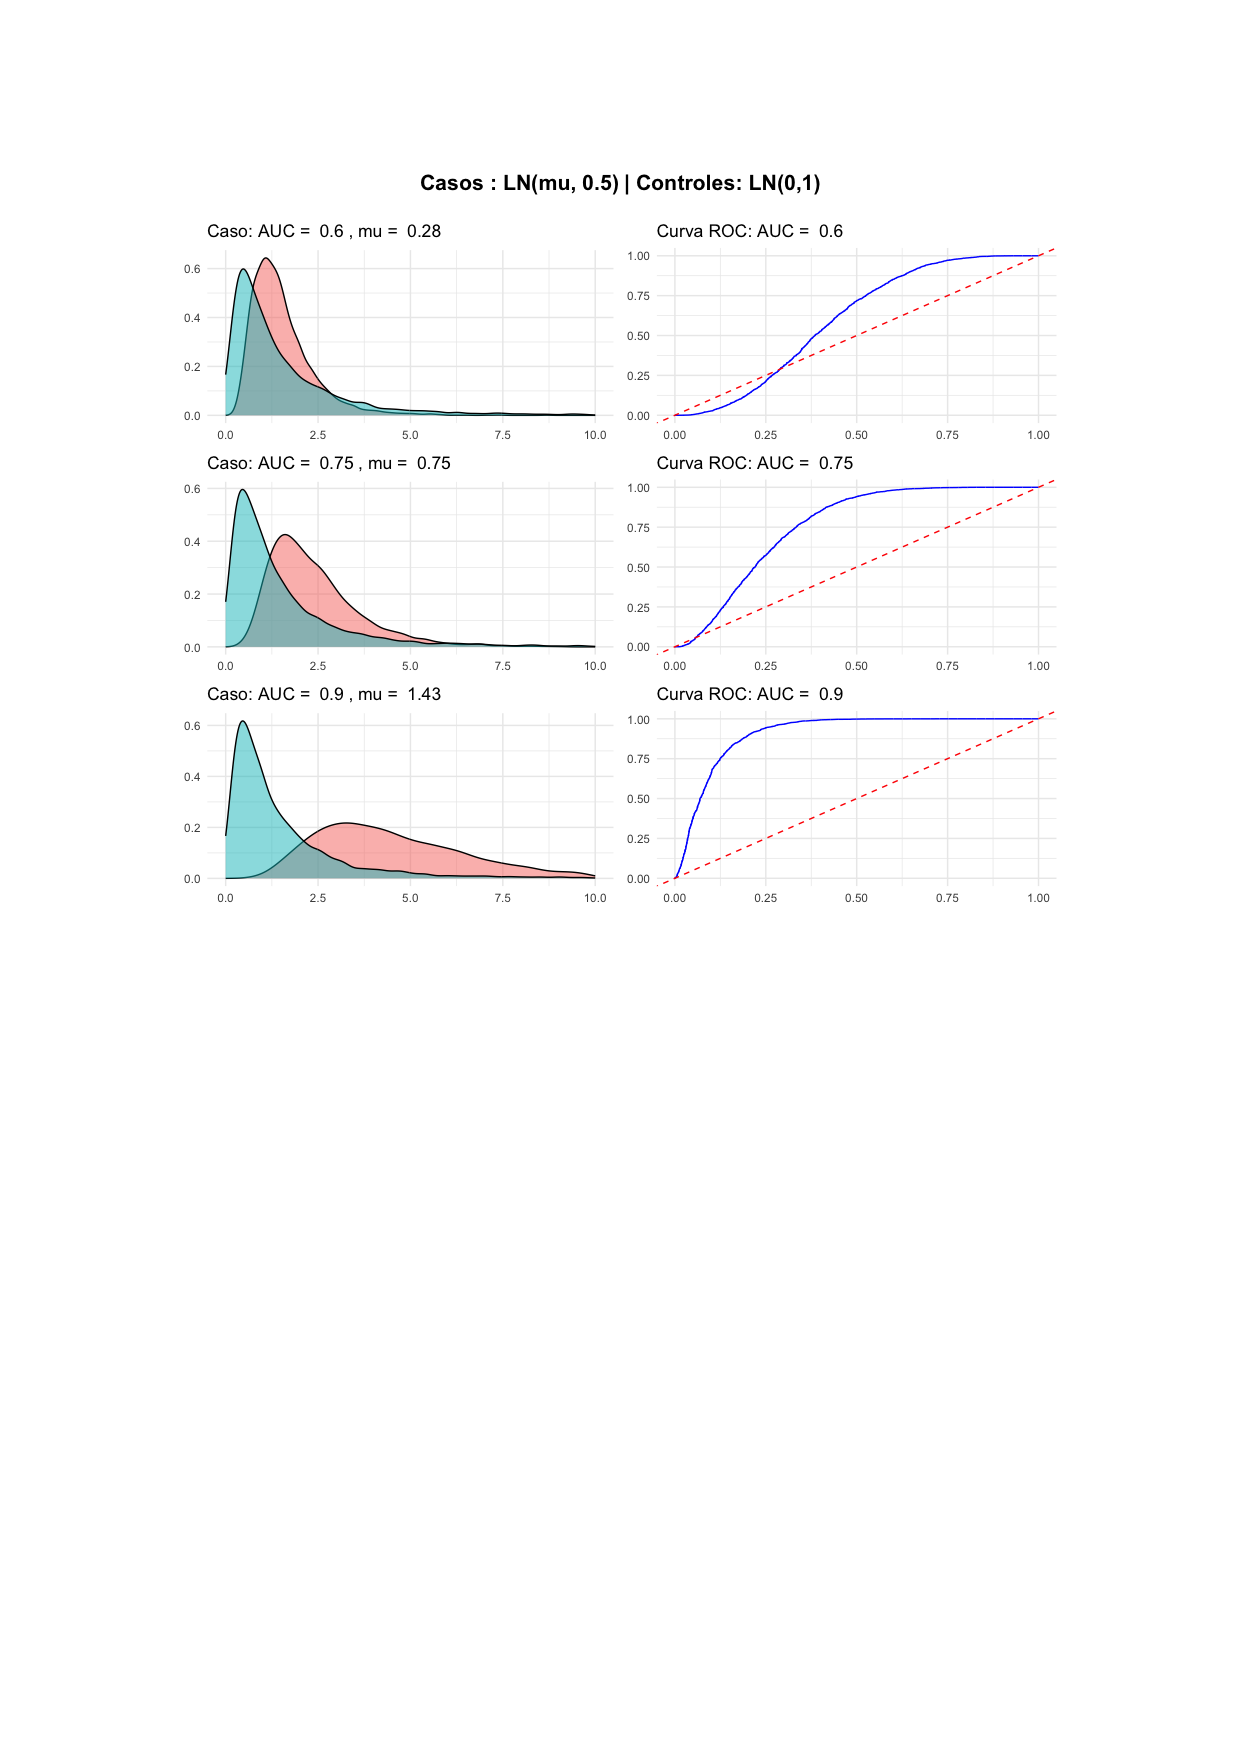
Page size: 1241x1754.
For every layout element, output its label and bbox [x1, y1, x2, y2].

picture [177, 147, 1063, 910]
